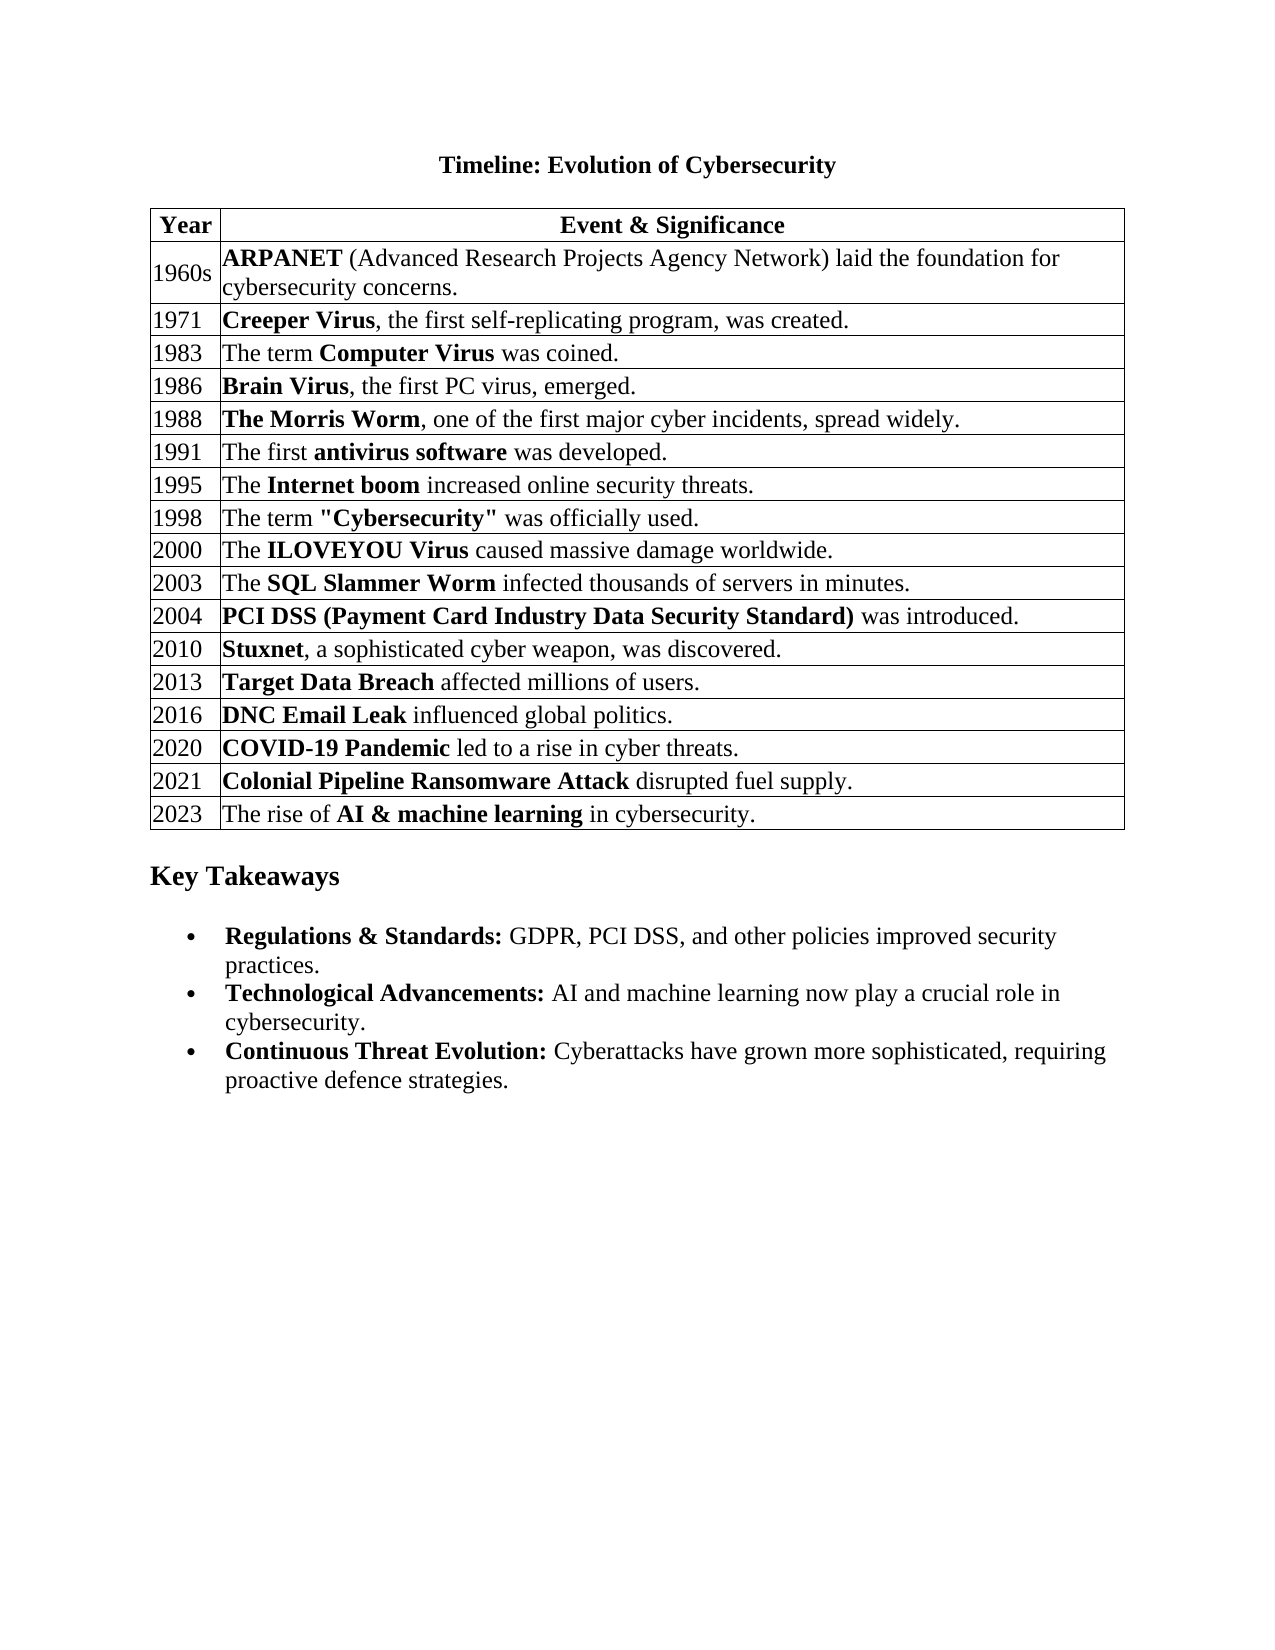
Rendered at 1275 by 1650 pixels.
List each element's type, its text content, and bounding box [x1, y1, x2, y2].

table_cell PCI DSS (Payment Card Industry Data Security Standard) was introduced. [221, 600, 1124, 632]
table_cell Target Data Breach affected millions of users. [221, 666, 1124, 697]
table_cell 2004 [151, 600, 220, 632]
table_cell DNC Email Leak influenced global politics. [221, 699, 1124, 730]
table_cell Colonial Pipeline Ransomware Attack disrupted fuel supply. [221, 764, 1124, 796]
table_cell The ILOVEYOU Virus caused massive damage worldwide. [221, 534, 1124, 566]
table_cell 1971 [151, 304, 220, 335]
table_cell Creeper Virus, the first self-replicating program, was created. [221, 304, 1124, 335]
table_cell Brain Virus, the first PC virus, emerged. [221, 369, 1124, 401]
table_cell The SQL Slammer Worm infected thousands of servers in minutes. [221, 567, 1124, 599]
table_cell 2010 [151, 633, 220, 664]
table_header Event & Significance [221, 209, 1124, 241]
table_cell ARPANET (Advanced Research Projects Agency Network) laid the foundation for cybersecurity concerns. [221, 242, 1124, 302]
table_cell The term Computer Virus was coined. [221, 336, 1124, 368]
table_cell 2020 [151, 731, 220, 763]
text Timeline: Evolution of Cybersecurity [150, 150, 1125, 179]
table_cell 2021 [151, 764, 220, 796]
table_cell 1995 [151, 468, 220, 500]
table_cell The term "Cybersecurity" was officially used. [221, 501, 1124, 533]
table_cell 1960s [151, 242, 220, 302]
table_cell The Internet boom increased online security threats. [221, 468, 1124, 500]
table_cell 1983 [151, 336, 220, 368]
table_cell 2016 [151, 699, 220, 730]
table_cell The Morris Worm, one of the first major cyber incidents, spread widely. [221, 402, 1124, 434]
table_header Year [151, 209, 220, 241]
table_cell 2003 [151, 567, 220, 599]
table_cell The first antivirus software was developed. [221, 435, 1124, 467]
table_cell The rise of AI & machine learning in cybersecurity. [221, 797, 1124, 829]
table_cell 2000 [151, 534, 220, 566]
table_cell 1991 [151, 435, 220, 467]
table_cell 1986 [151, 369, 220, 401]
list Regulations & Standards: GDPR, PCI DSS, and other policies improved security practices. [187, 921, 1125, 978]
text Key Takeaways [150, 859, 1125, 892]
table_cell 2013 [151, 666, 220, 697]
list Continuous Threat Evolution: Cyberattacks have grown more sophisticated, requiring proactive defence strategies. [187, 1036, 1125, 1093]
table_cell 1998 [151, 501, 220, 533]
table_cell 1988 [151, 402, 220, 434]
table_cell 2023 [151, 797, 220, 829]
table_cell COVID-19 Pandemic led to a rise in cyber threats. [221, 731, 1124, 763]
table_cell Stuxnet, a sophisticated cyber weapon, was discovered. [221, 633, 1124, 664]
list Technological Advancements: AI and machine learning now play a crucial role in cybersecurity. [187, 978, 1125, 1036]
